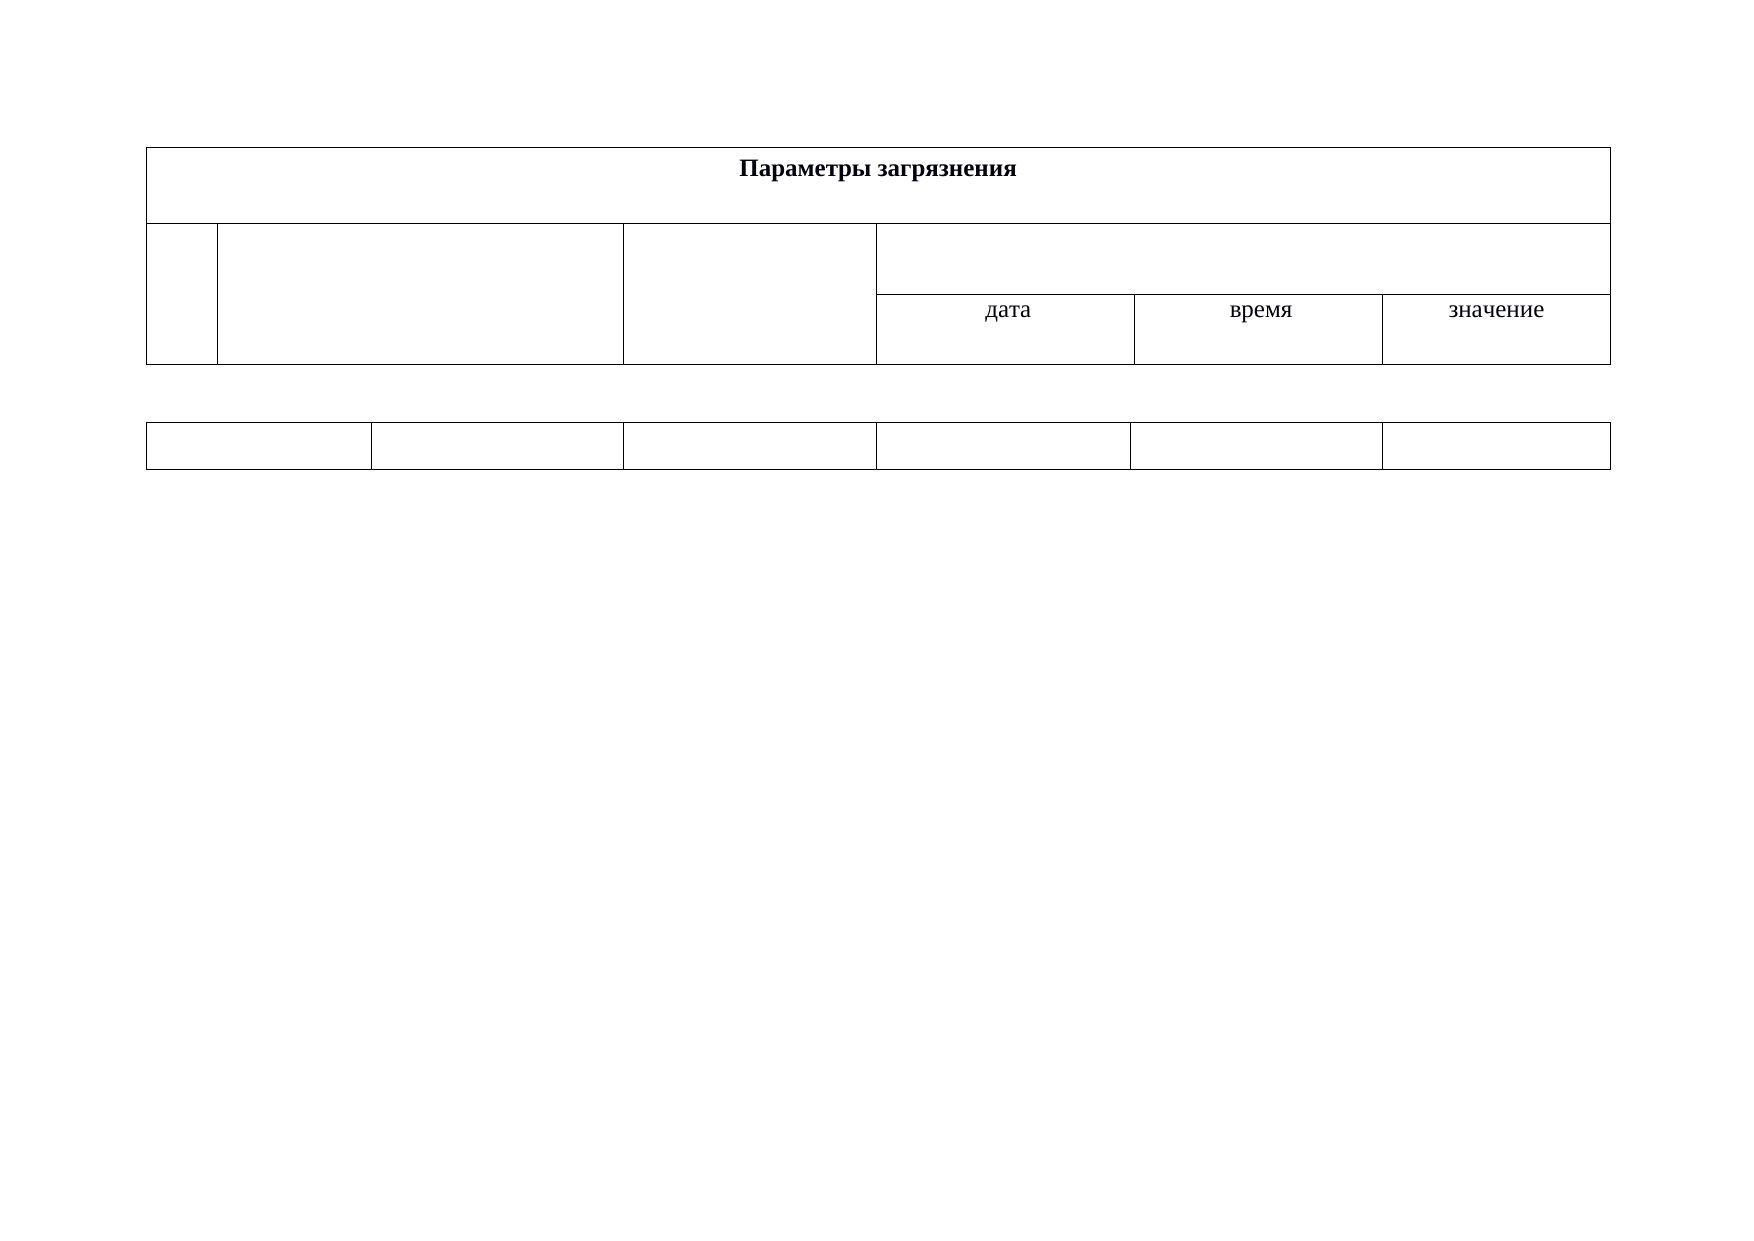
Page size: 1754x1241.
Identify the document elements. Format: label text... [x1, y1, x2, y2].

table_header [1383, 423, 1610, 468]
table_header [372, 423, 623, 468]
table_header [877, 423, 1130, 468]
table_cell [877, 224, 1610, 294]
table_header [147, 423, 371, 468]
table_cell время [1135, 295, 1382, 364]
table_cell дата [877, 295, 1134, 364]
table_cell [218, 224, 623, 364]
table_cell [147, 224, 217, 364]
table_header [1131, 423, 1382, 468]
table_header [624, 423, 876, 468]
table_cell [624, 224, 876, 364]
table_cell значение [1383, 295, 1610, 364]
table_header Параметры загрязнения [147, 148, 1610, 223]
